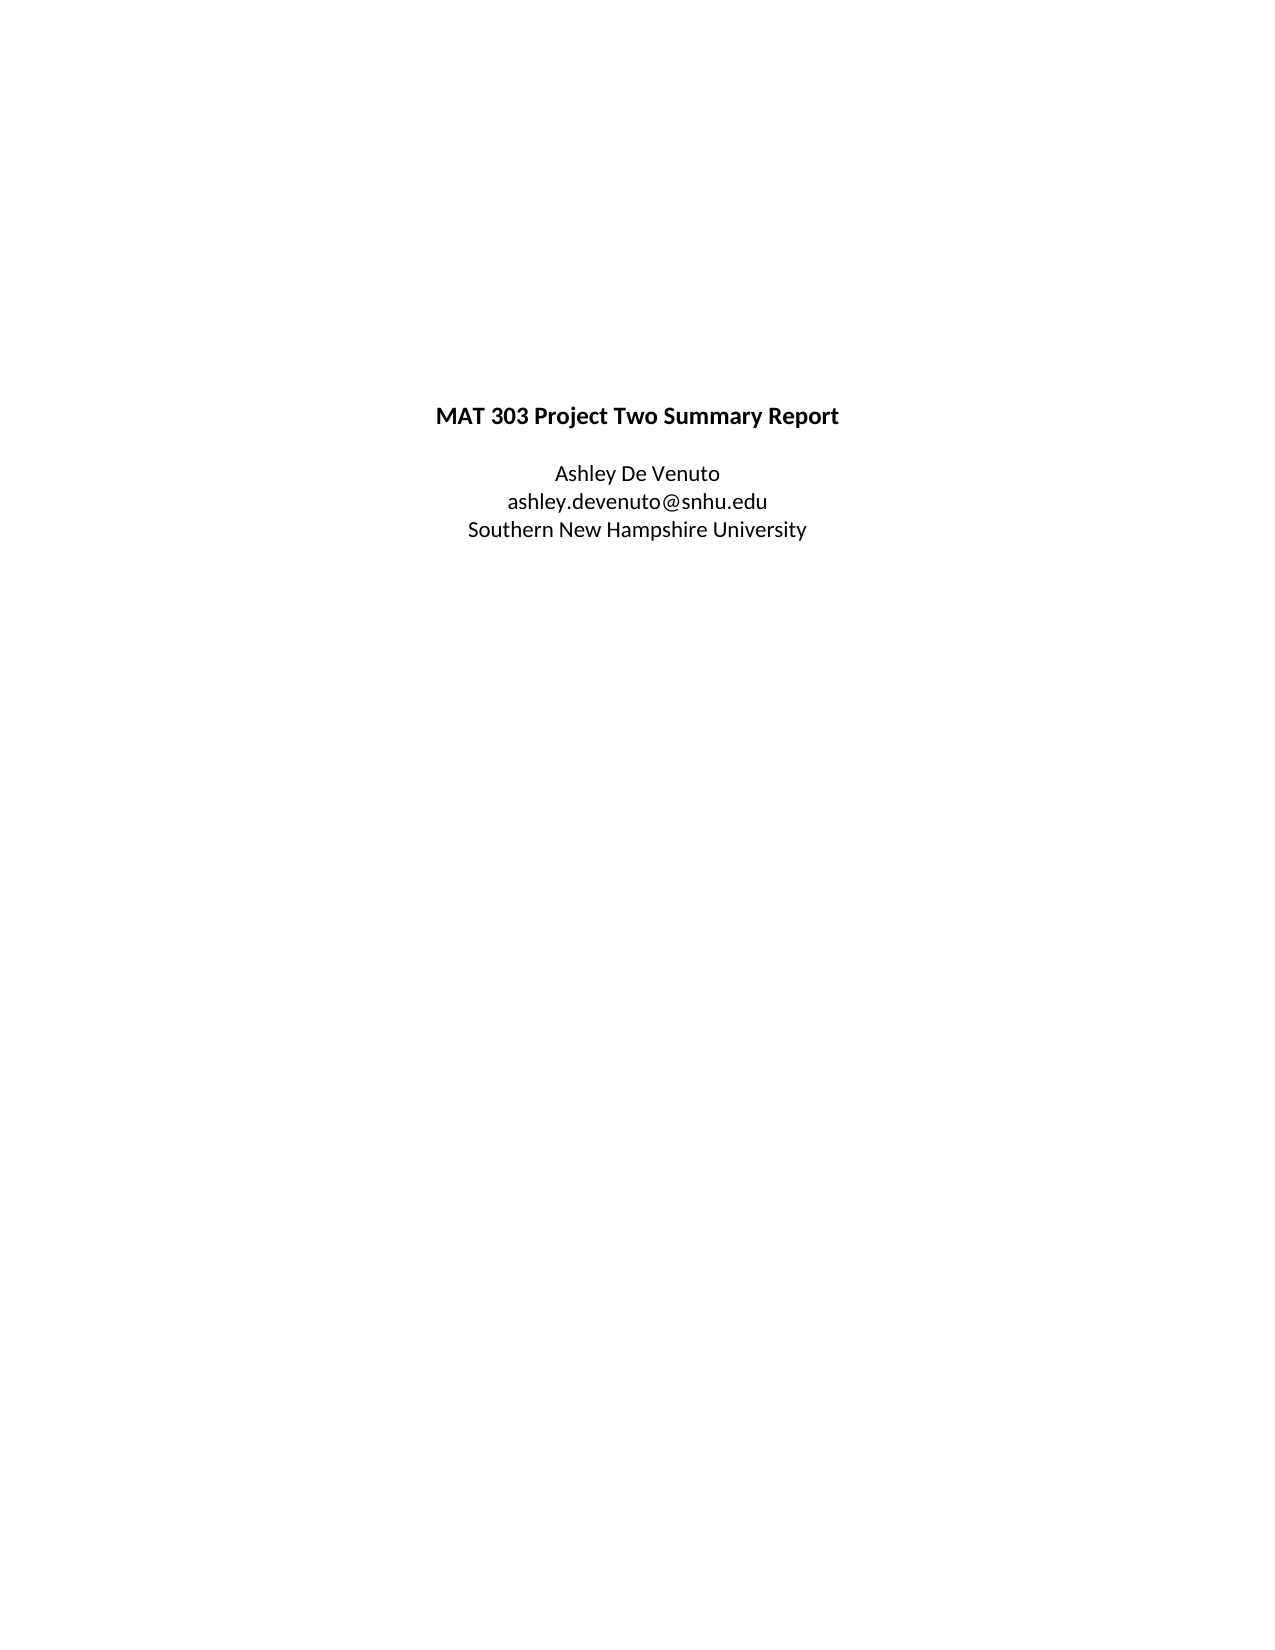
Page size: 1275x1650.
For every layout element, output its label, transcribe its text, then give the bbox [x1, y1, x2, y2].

text Ashley De Venuto [150, 459, 1125, 487]
text ashley.devenuto@snhu.edu [150, 487, 1125, 515]
text Southern New Hampshire University [150, 515, 1125, 543]
subtitle MAT 303 Project Two Summary Report [150, 401, 1125, 431]
